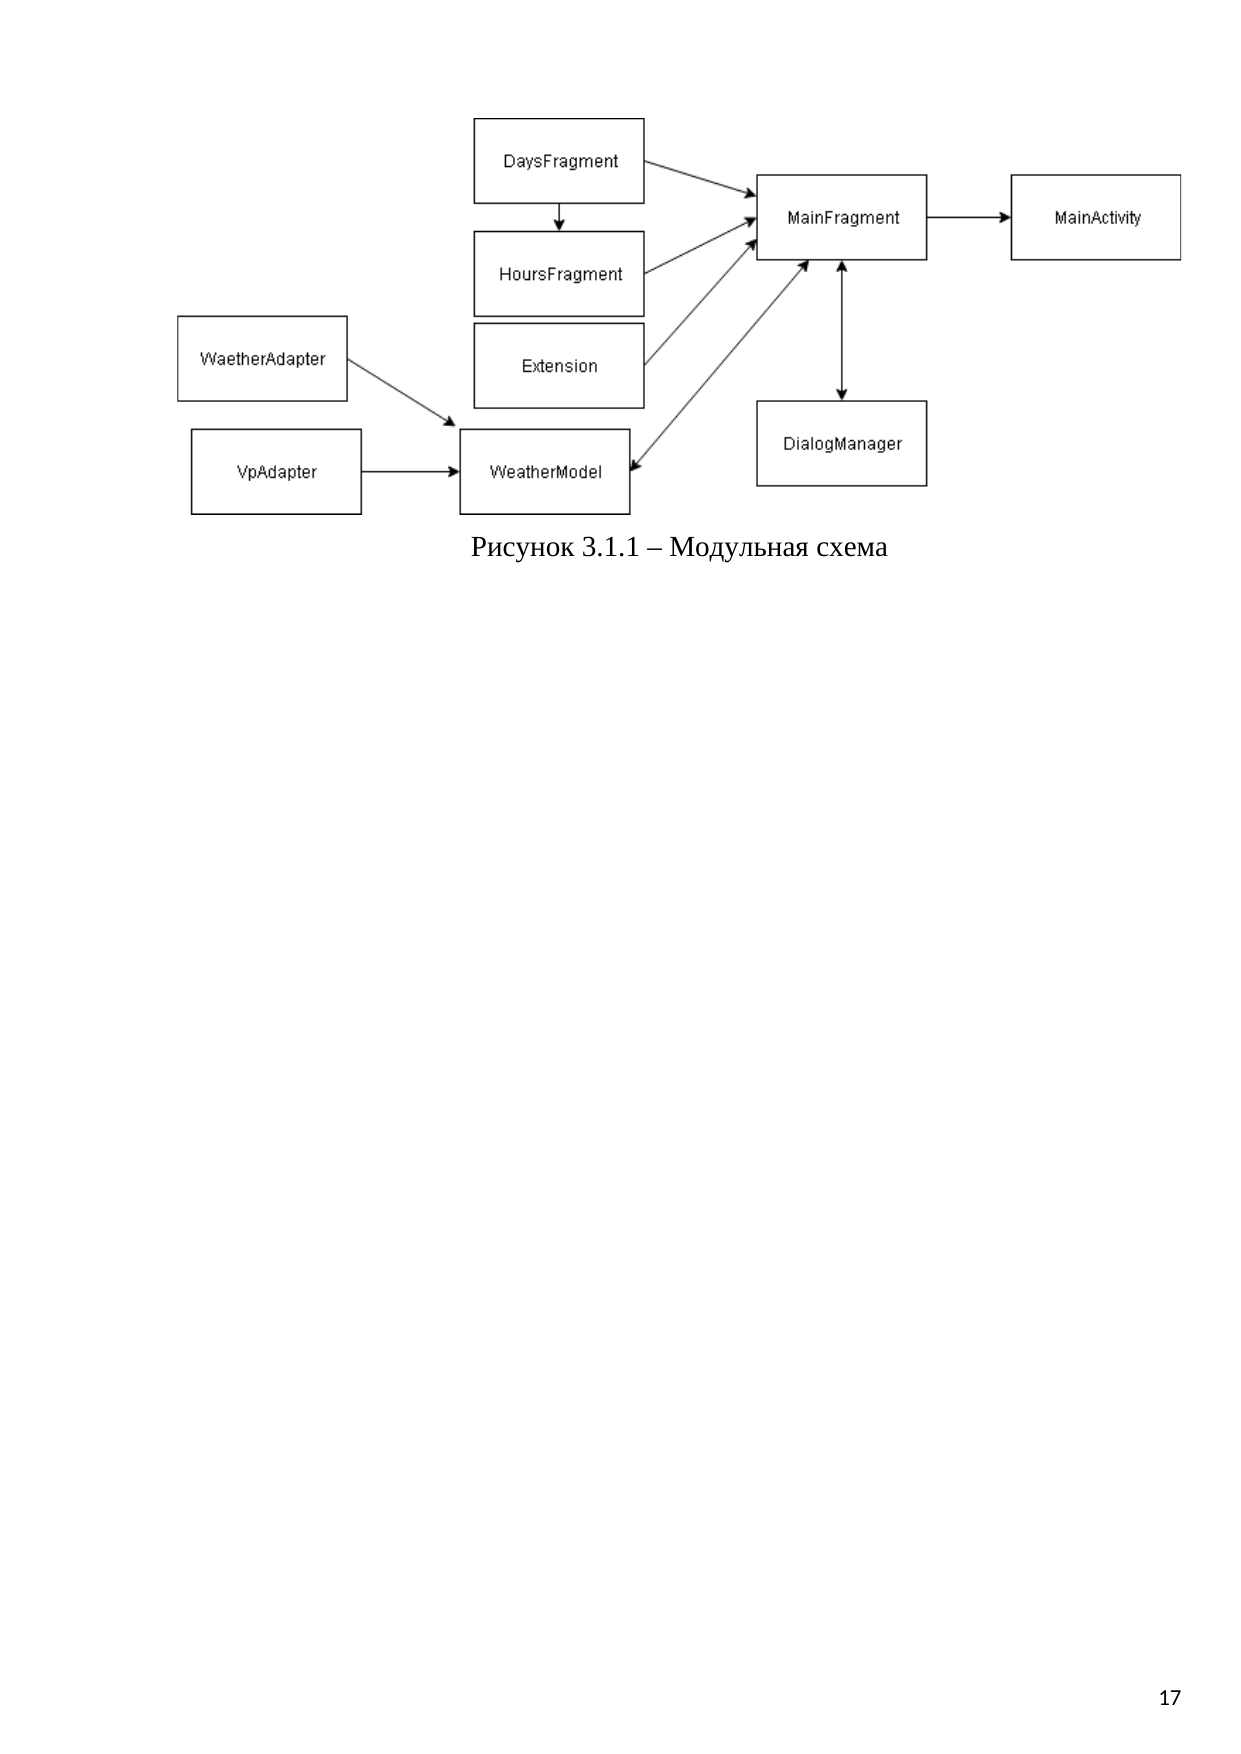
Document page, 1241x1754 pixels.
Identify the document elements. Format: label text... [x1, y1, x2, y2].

text Рисунок 3.1.1 – Модульная схема [177, 529, 1181, 562]
picture [177, 118, 1182, 515]
